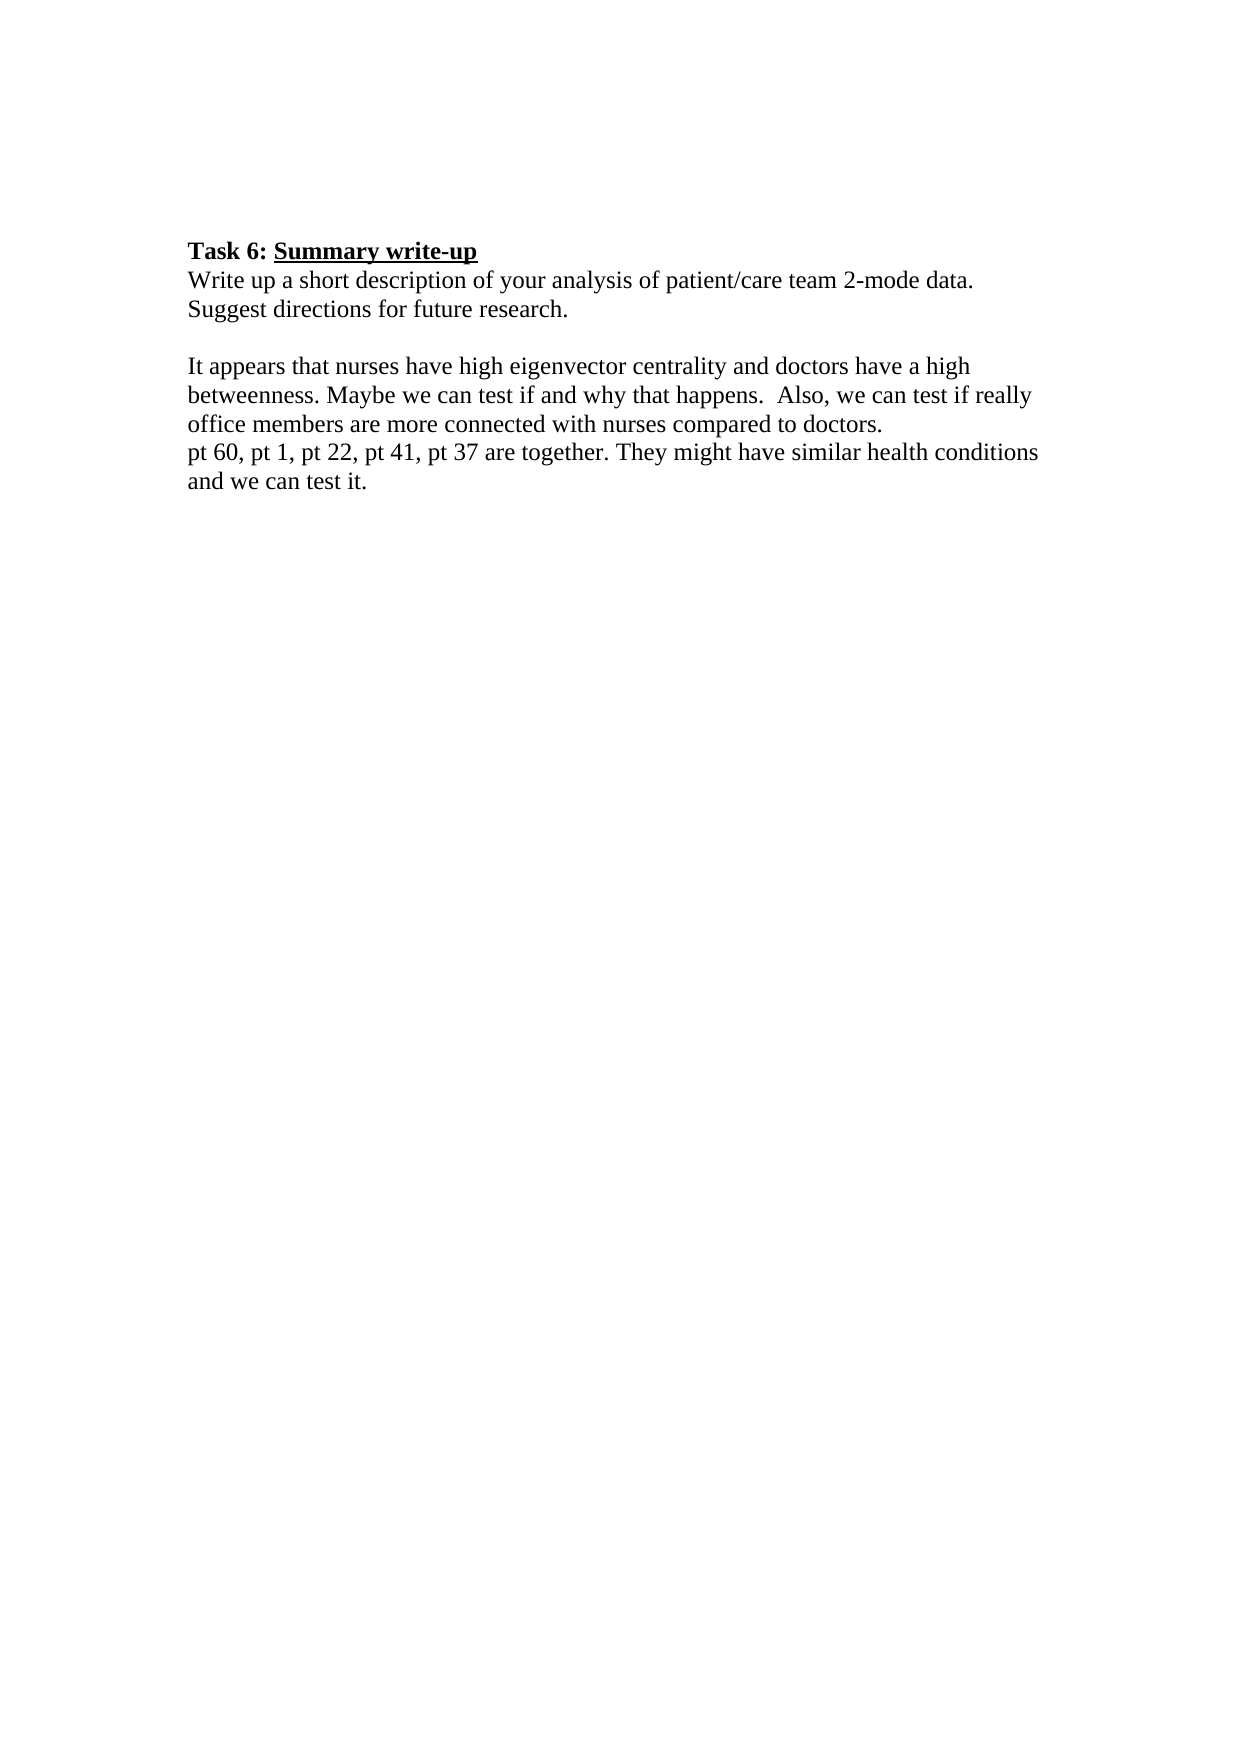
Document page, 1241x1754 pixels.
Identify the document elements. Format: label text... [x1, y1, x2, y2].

text Write up a short description of your analysis of patient/care team 2-mode data. Suggest directions for future research. [187, 265, 1053, 322]
text pt 60, pt 1, pt 22, pt 41, pt 37 are together. They might have similar health conditions and we can test it. [187, 437, 1053, 495]
text Task 6: Summary write-up [187, 236, 1053, 265]
text It appears that nurses have high eigenvector centrality and doctors have a high betweenness. Maybe we can test if and why that happens. Also, we can test if really office members are more connected with nurses compared to doctors. [187, 351, 1053, 437]
